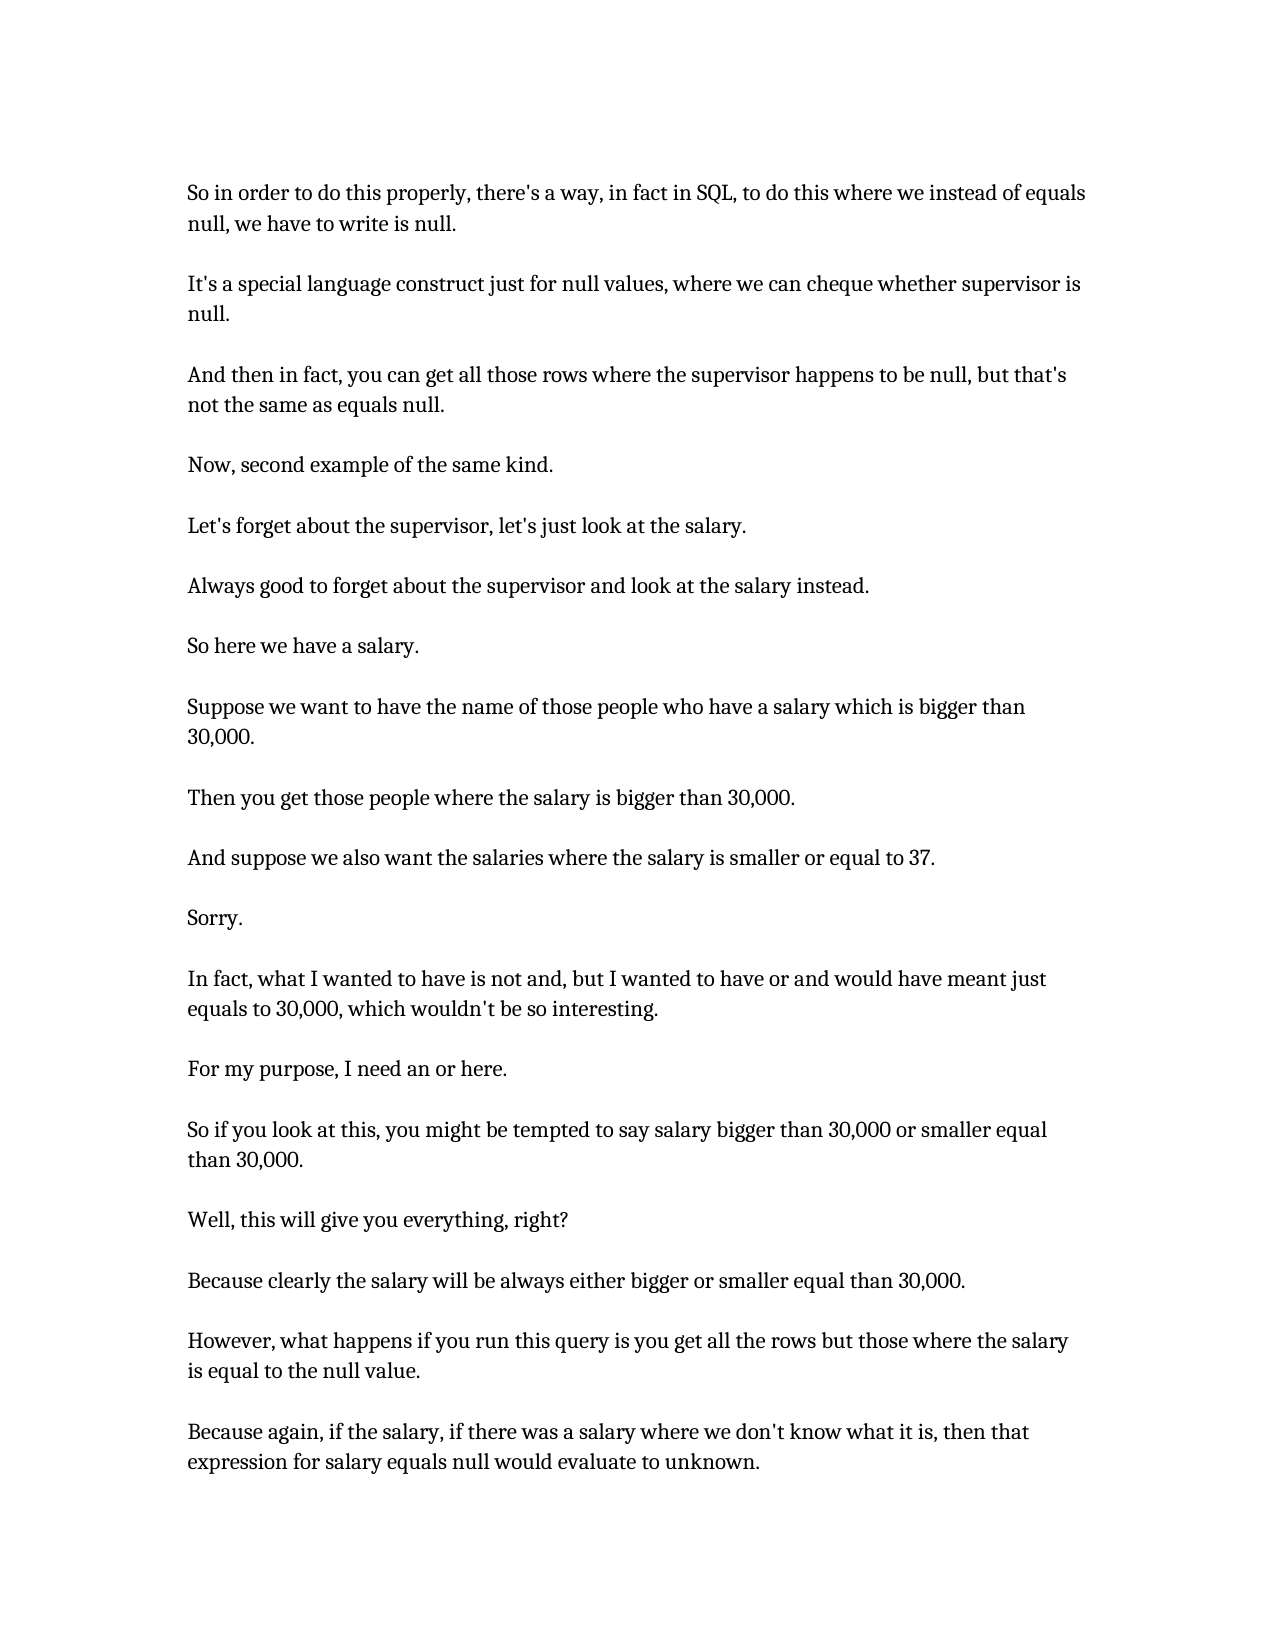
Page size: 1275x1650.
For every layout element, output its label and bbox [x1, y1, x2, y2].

text [187, 150, 1087, 1475]
